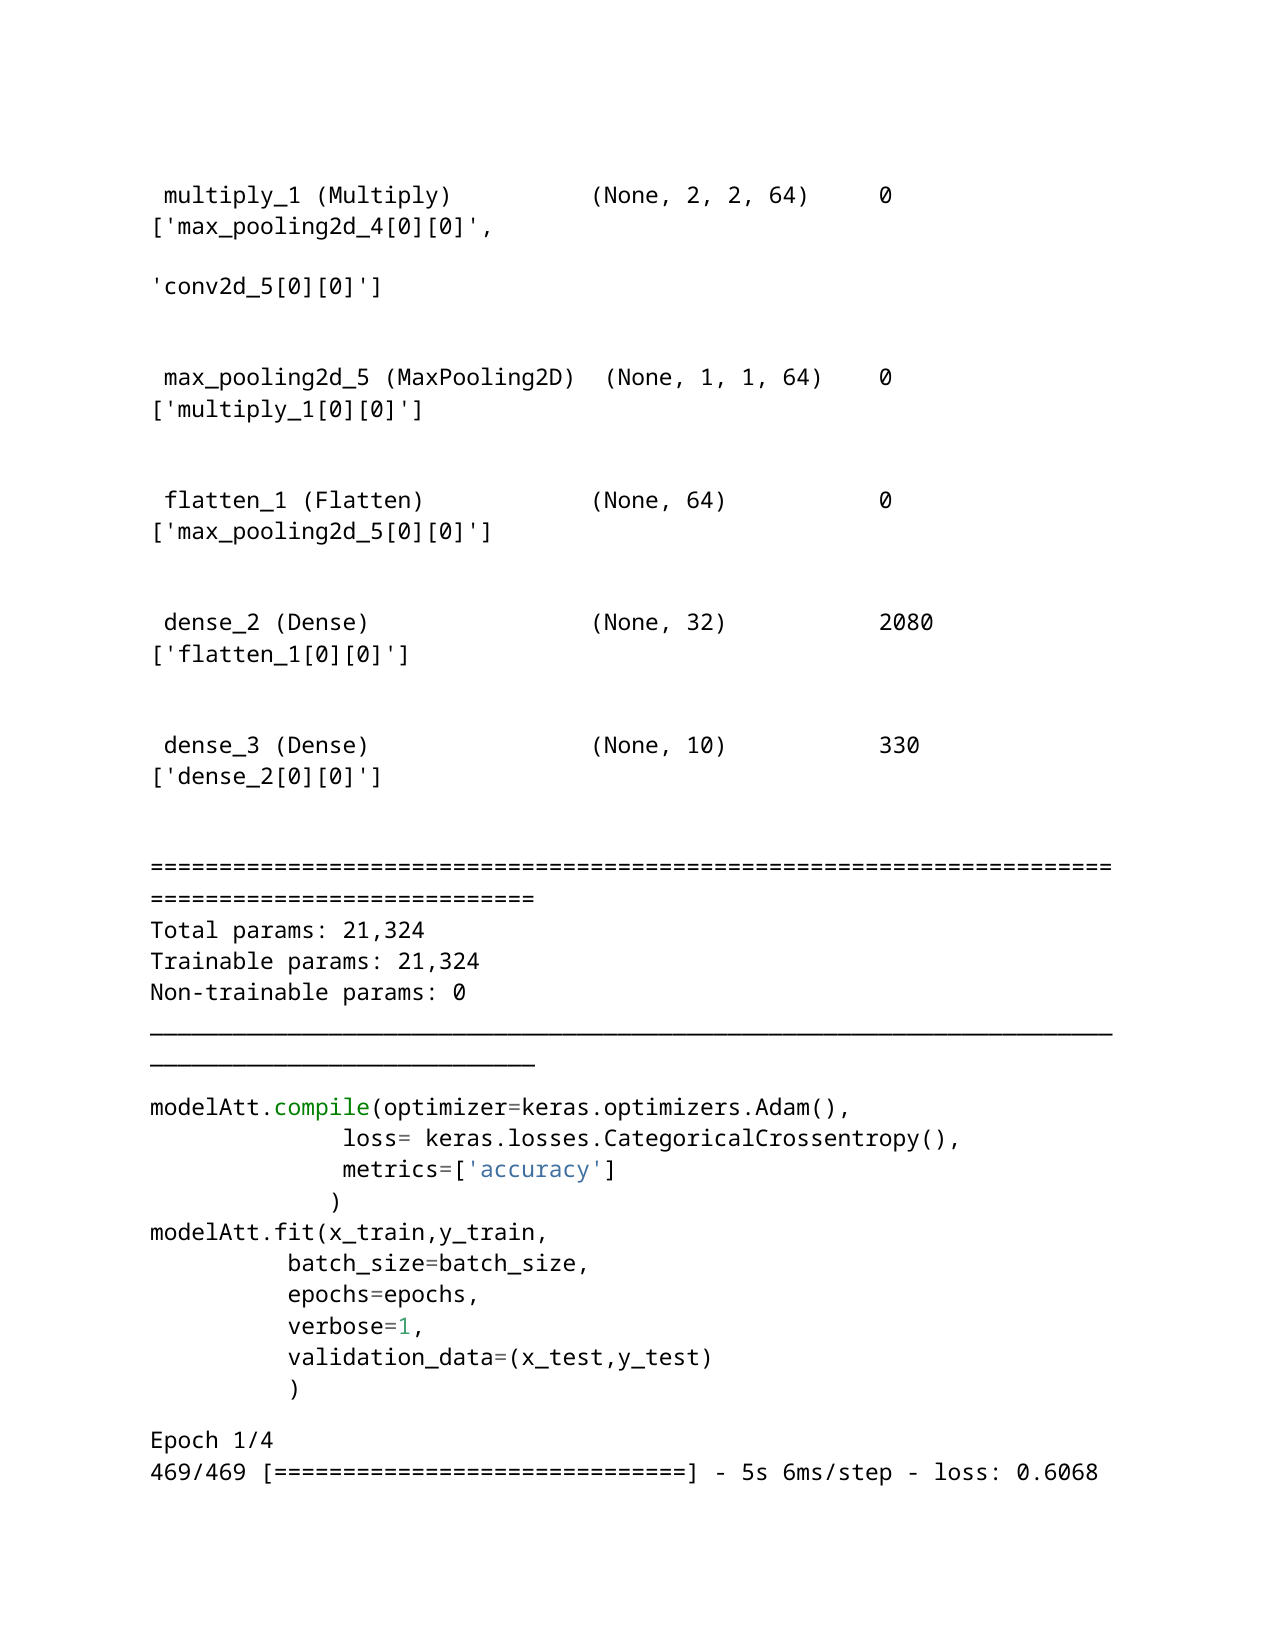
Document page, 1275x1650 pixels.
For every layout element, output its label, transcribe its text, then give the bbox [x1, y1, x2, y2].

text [150, 150, 1125, 1070]
text modelAtt.compile(optimizer=keras.optimizers.Adam(), loss= keras.losses.CategoricalCrossentropy(), metrics=['accuracy'] ) modelAtt.fit(x_train,y_train, batch_size=batch_size, epochs=epochs, verbose=1, validation_data=(x_test,y_test) ) [150, 1091, 1125, 1403]
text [150, 1424, 1125, 1487]
